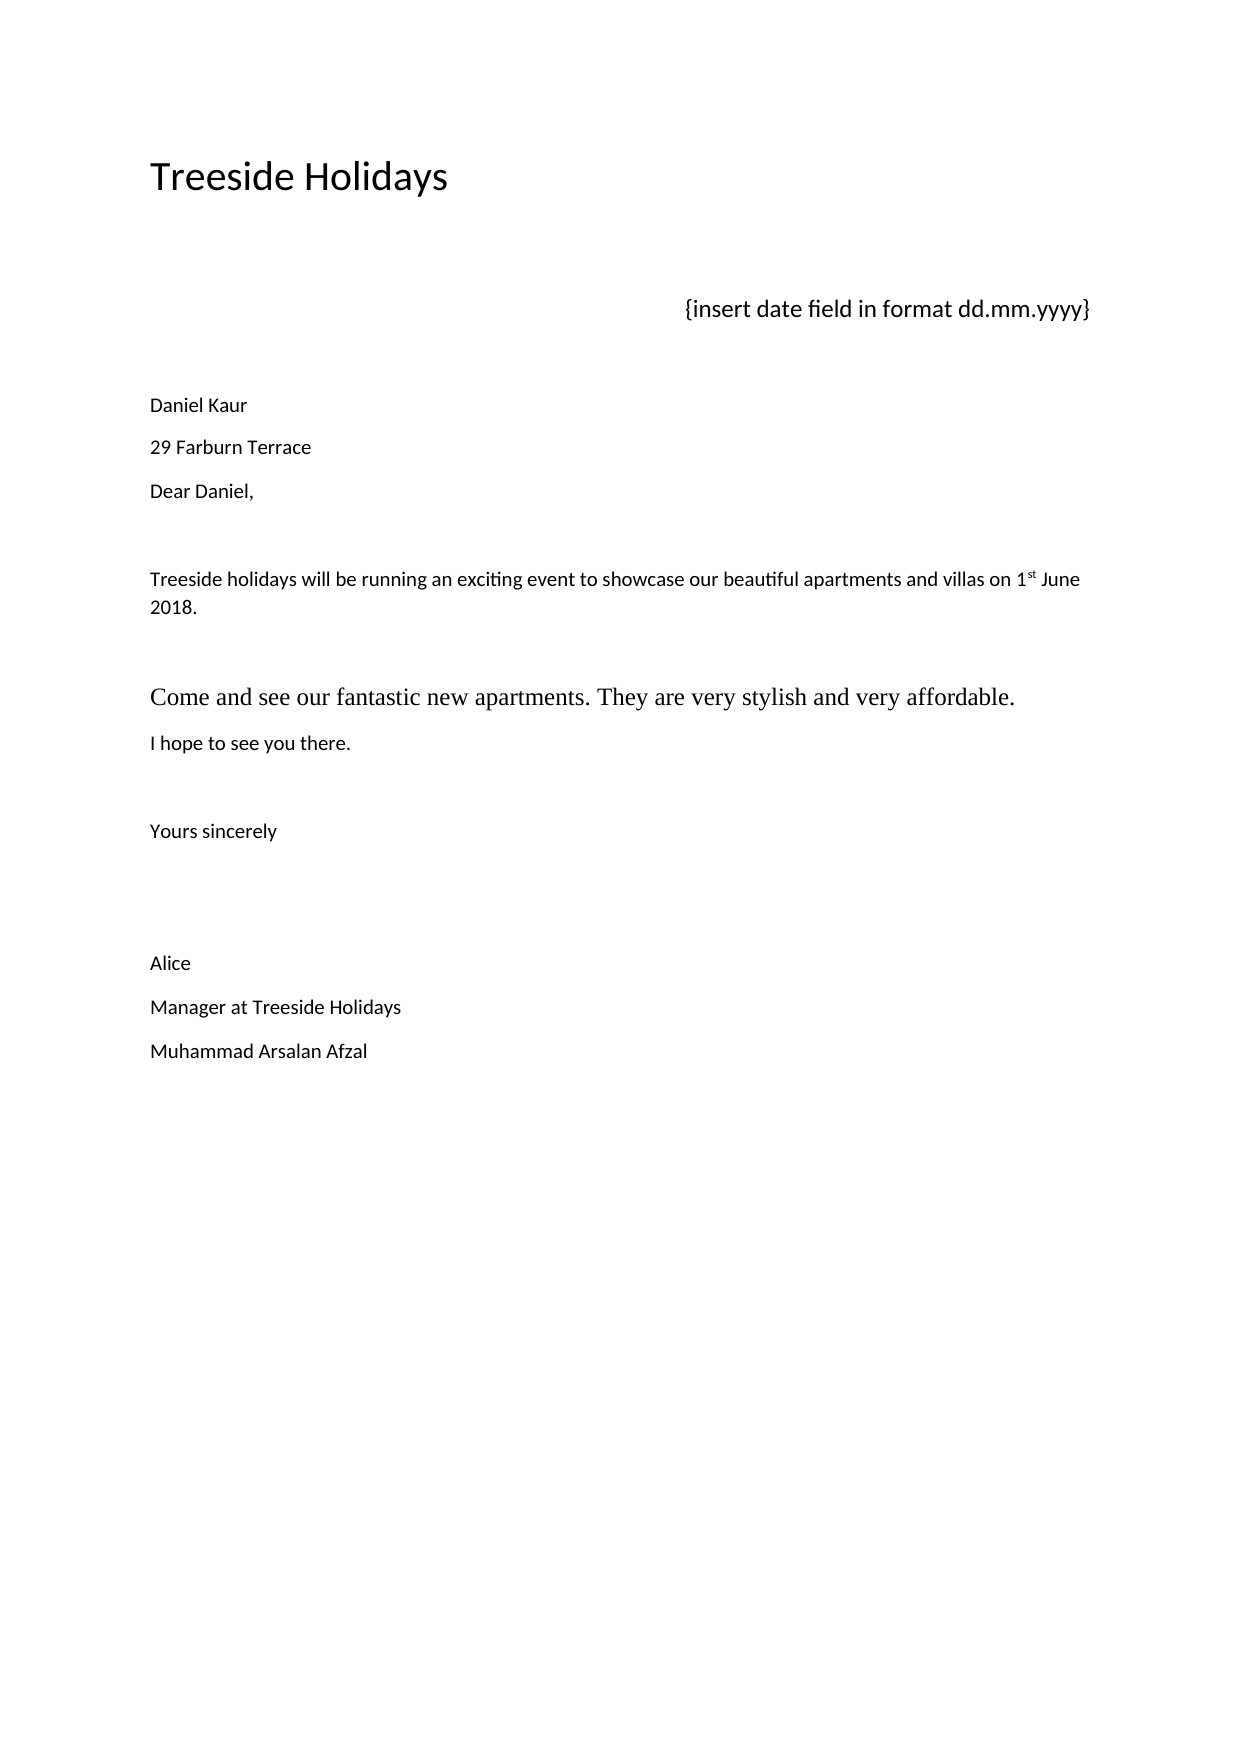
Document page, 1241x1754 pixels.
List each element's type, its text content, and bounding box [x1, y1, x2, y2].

text Treeside Holidays [150, 150, 1090, 201]
text Come and see our fantastic new apartments. They are very stylish and very affordable. [150, 682, 1090, 711]
text Yours sincerely [150, 818, 1090, 843]
text 29 Farburn Terrace [150, 434, 1090, 460]
text Daniel Kaur [150, 392, 1090, 418]
text I hope to see you there. [150, 730, 1090, 755]
text {insert date field in format dd.mm.yyyy} [150, 293, 1090, 324]
text Dear Daniel, [150, 478, 1090, 504]
text Manager at Treeside Holidays [150, 994, 1090, 1019]
text Treeside holidays will be running an exciting event to showcase our beautiful apartments and villas on 1st June 2018. [150, 567, 1090, 619]
text Muhammad Arsalan Afzal [150, 1038, 1090, 1064]
text Alice [150, 950, 1090, 976]
